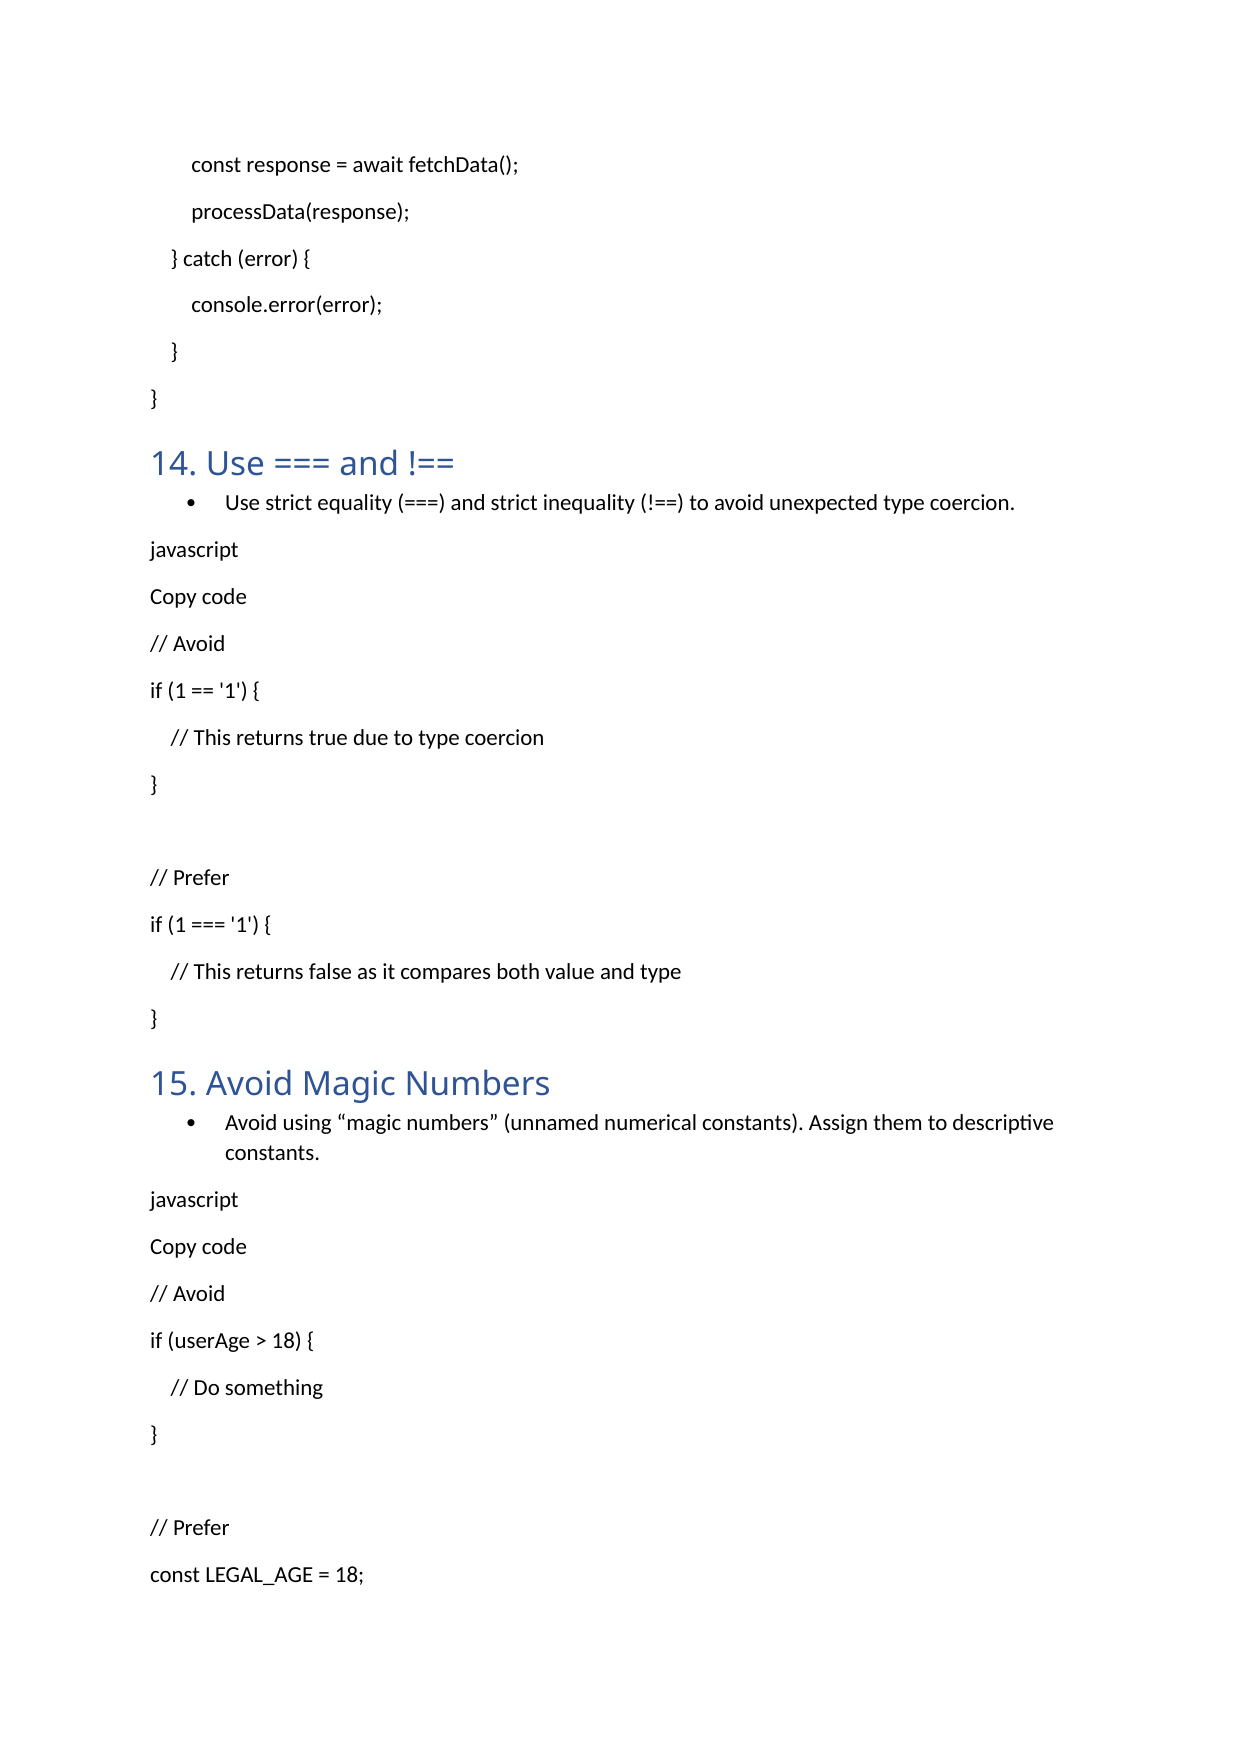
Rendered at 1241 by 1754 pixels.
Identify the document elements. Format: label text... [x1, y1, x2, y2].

text // This returns true due to type coercion [150, 723, 1090, 751]
list Avoid using “magic numbers” (unnamed numerical constants). Assign them to descriptive constants. [187, 1108, 1090, 1167]
text } [150, 1004, 1090, 1032]
text javascript [150, 1185, 1090, 1213]
text // Prefer [150, 1513, 1090, 1542]
subtitle 14. Use === and !== [150, 439, 1090, 485]
text // This returns false as it compares both value and type [150, 957, 1090, 985]
text } [150, 384, 1090, 412]
text // Avoid [150, 1279, 1090, 1307]
text // Avoid [150, 629, 1090, 657]
text if (1 === '1') { [150, 910, 1090, 938]
text } [150, 1420, 1090, 1448]
text } [150, 770, 1090, 798]
list Use strict equality (===) and strict inequality (!==) to avoid unexpected type coercion. [187, 488, 1090, 517]
text javascript [150, 535, 1090, 563]
text } [150, 337, 1090, 366]
text Copy code [150, 1232, 1090, 1260]
text Copy code [150, 582, 1090, 610]
text const response = await fetchData(); [150, 150, 1090, 178]
text } catch (error) { [150, 244, 1090, 272]
text // Prefer [150, 863, 1090, 892]
text processData(response); [150, 197, 1090, 225]
text const LEGAL_AGE = 18; [150, 1560, 1090, 1588]
subtitle 15. Avoid Magic Numbers [150, 1059, 1090, 1105]
text if (userAge > 18) { [150, 1326, 1090, 1354]
text if (1 == '1') { [150, 676, 1090, 704]
text // Do something [150, 1373, 1090, 1401]
text console.error(error); [150, 291, 1090, 319]
